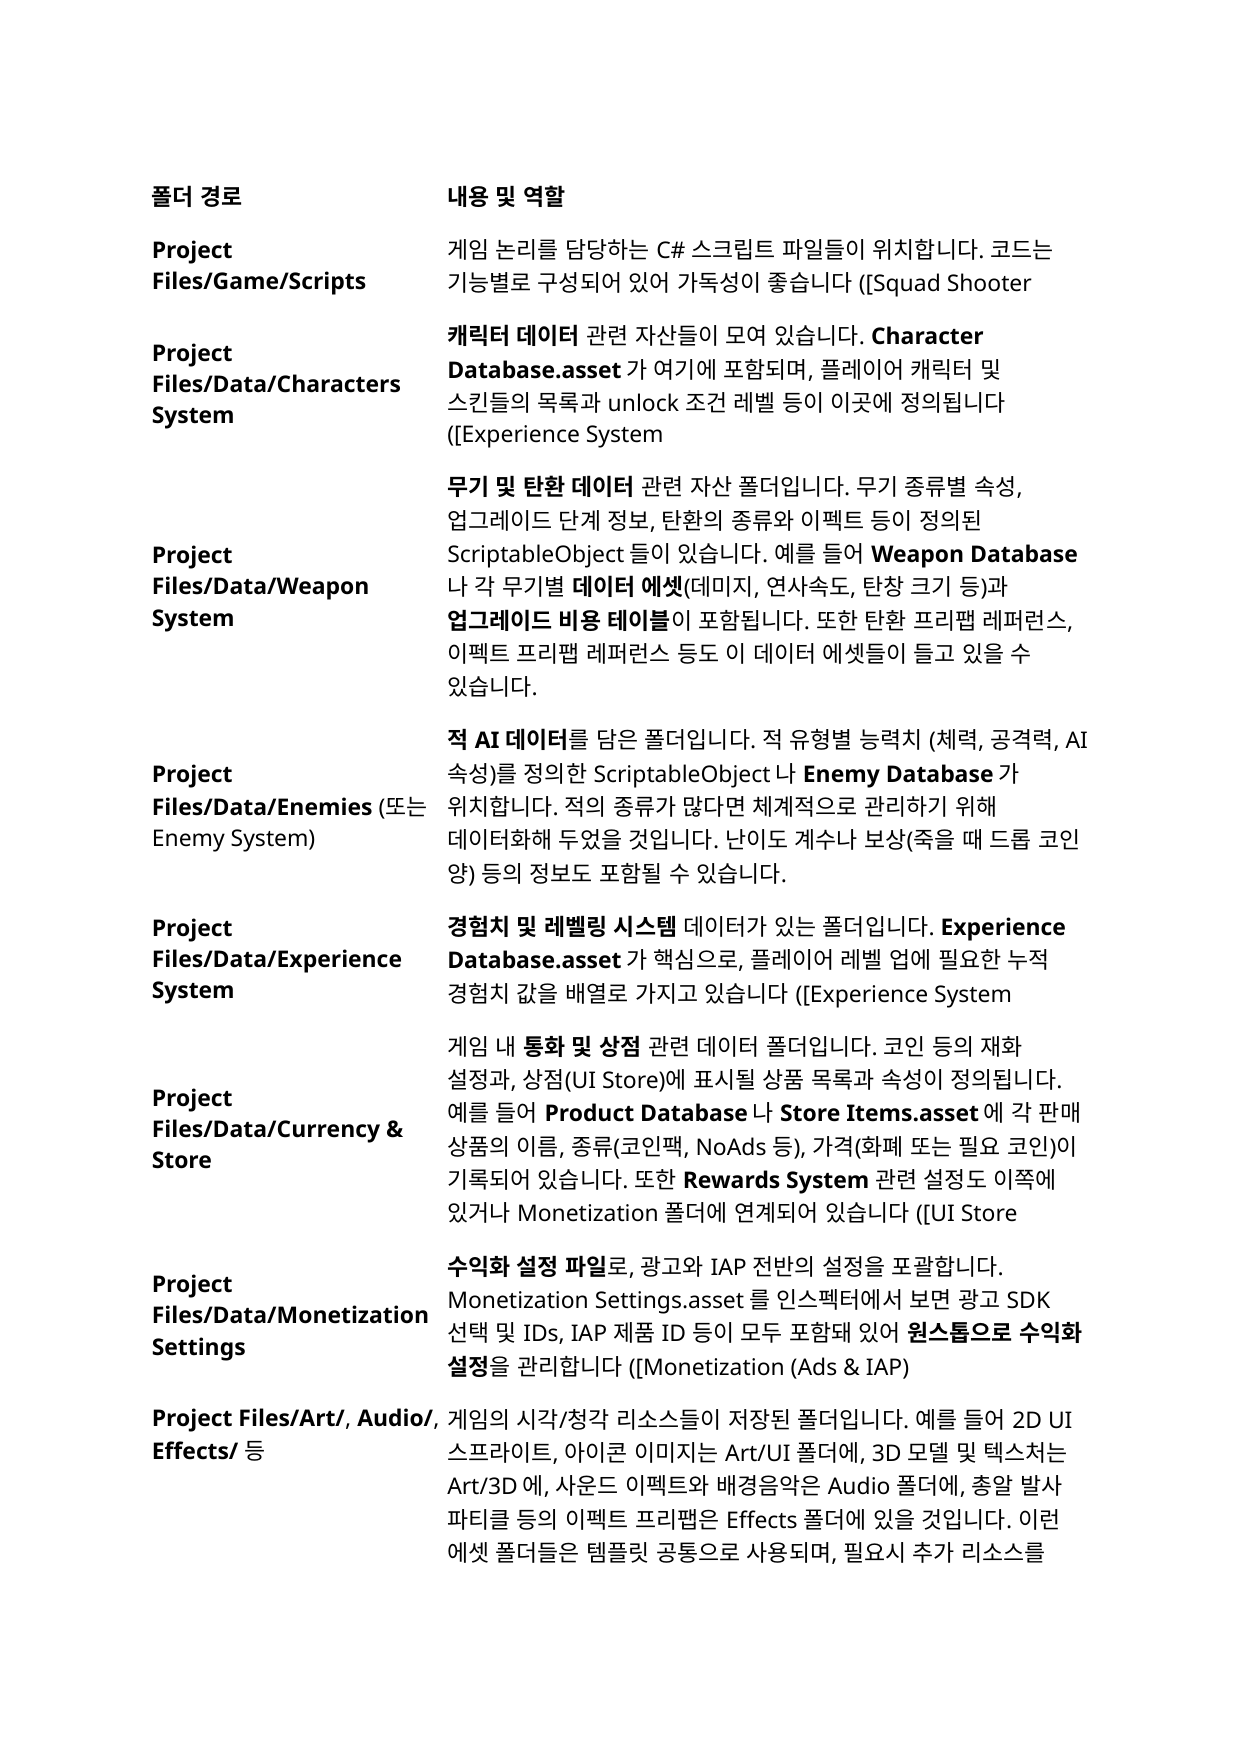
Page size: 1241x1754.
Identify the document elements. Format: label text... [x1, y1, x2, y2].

table_cell 적 AI 데이터를 담은 폴더입니다. 적 유형별 능력치 (체력, 공격력, AI 속성)를 정의한 ScriptableObject나 Enemy Database가 위치합니다. 적의 종류가 많다면 체계적으로 관리하기 위해 데이터화해 두었을 것입니다. 난이도 계수나 보상(죽을 때 드롭 코인 양) 등의 정보도 포함될 수 있습니다. [446, 721, 1090, 907]
table_cell Project Files/Art/, Audio/, Effects/ 등 [150, 1400, 446, 1570]
table_cell 게임 내 통화 및 상점 관련 데이터 폴더입니다. 코인 등의 재화 설정과, 상점(UI Store)에 표시될 상품 목록과 속성이 정의됩니다. 예를 들어 Product Database나 Store Items.asset에 각 판매 상품의 이름, 종류(코인팩, NoAds 등), 가격(화폐 또는 필요 코인)이 기록되어 있습니다. 또한 Rewards System 관련 설정도 이쪽에 있거나 Monetization 폴더에 연계되어 있습니다 ([UI Store [446, 1027, 1090, 1247]
table_cell Project Files/Data/Weapon System [150, 468, 446, 721]
table_cell 수익화 설정 파일로, 광고와 IAP 전반의 설정을 포괄합니다. Monetization Settings.asset를 인스펙터에서 보면 광고 SDK 선택 및 IDs, IAP 제품 ID 등이 모두 포함돼 있어 원스톱으로 수익화 설정을 관리합니다 ([Monetization (Ads & IAP) [446, 1247, 1090, 1400]
table_cell Project Files/Data/Monetization Settings [150, 1247, 446, 1400]
table_header 폴더 경로 [150, 177, 446, 230]
table_cell 경험치 및 레벨링 시스템 데이터가 있는 폴더입니다. Experience Database.asset가 핵심으로, 플레이어 레벨 업에 필요한 누적 경험치 값을 배열로 가지고 있습니다 ([Experience System [446, 907, 1090, 1027]
table_cell Project Files/Data/Currency & Store [150, 1027, 446, 1247]
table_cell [446, 1400, 1090, 1570]
table_cell Project Files/Game/Scripts [150, 230, 446, 317]
table_cell Project Files/Data/Characters System [150, 317, 446, 468]
table_cell Project Files/Data/Experience System [150, 907, 446, 1027]
table_cell 게임 논리를 담당하는 C# 스크립트 파일들이 위치합니다. 코드는 기능별로 구성되어 있어 가독성이 좋습니다 ([Squad Shooter [446, 230, 1090, 317]
table_header 내용 및 역할 [446, 177, 1090, 230]
table_cell 캐릭터 데이터 관련 자산들이 모여 있습니다. Character Database.asset가 여기에 포함되며, 플레이어 캐릭터 및 스킨들의 목록과 unlock 조건 레벨 등이 이곳에 정의됩니다 ([Experience System [446, 317, 1090, 468]
table_cell Project Files/Data/Enemies (또는 Enemy System) [150, 721, 446, 907]
table_cell 무기 및 탄환 데이터 관련 자산 폴더입니다. 무기 종류별 속성, 업그레이드 단계 정보, 탄환의 종류와 이펙트 등이 정의된 ScriptableObject들이 있습니다. 예를 들어 Weapon Database나 각 무기별 데이터 에셋(데미지, 연사속도, 탄창 크기 등)과 업그레이드 비용 테이블이 포함됩니다. 또한 탄환 프리팹 레퍼런스, 이펙트 프리팹 레퍼런스 등도 이 데이터 에셋들이 들고 있을 수 있습니다. [446, 468, 1090, 721]
